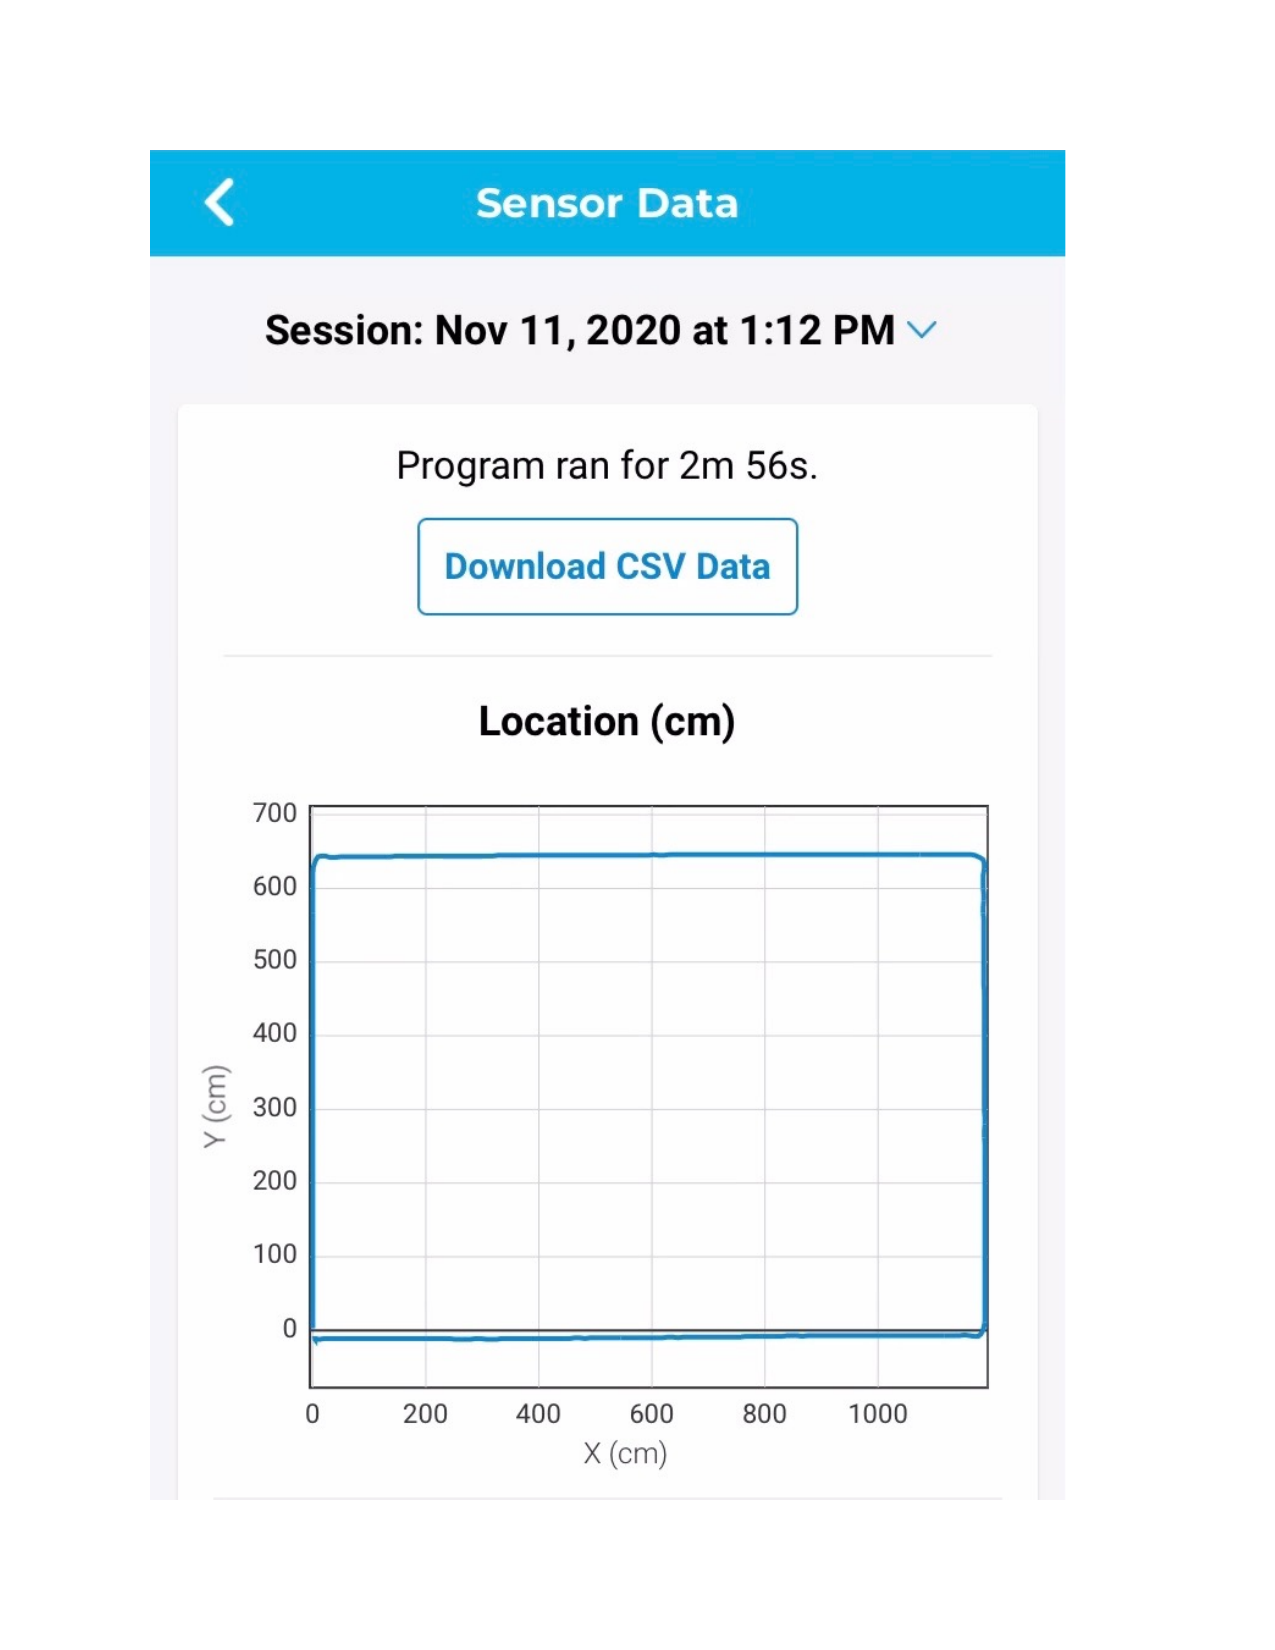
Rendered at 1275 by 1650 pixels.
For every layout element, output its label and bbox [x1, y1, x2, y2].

picture [476, 185, 624, 223]
picture [637, 187, 740, 221]
picture [202, 176, 234, 227]
picture [150, 254, 1066, 1500]
